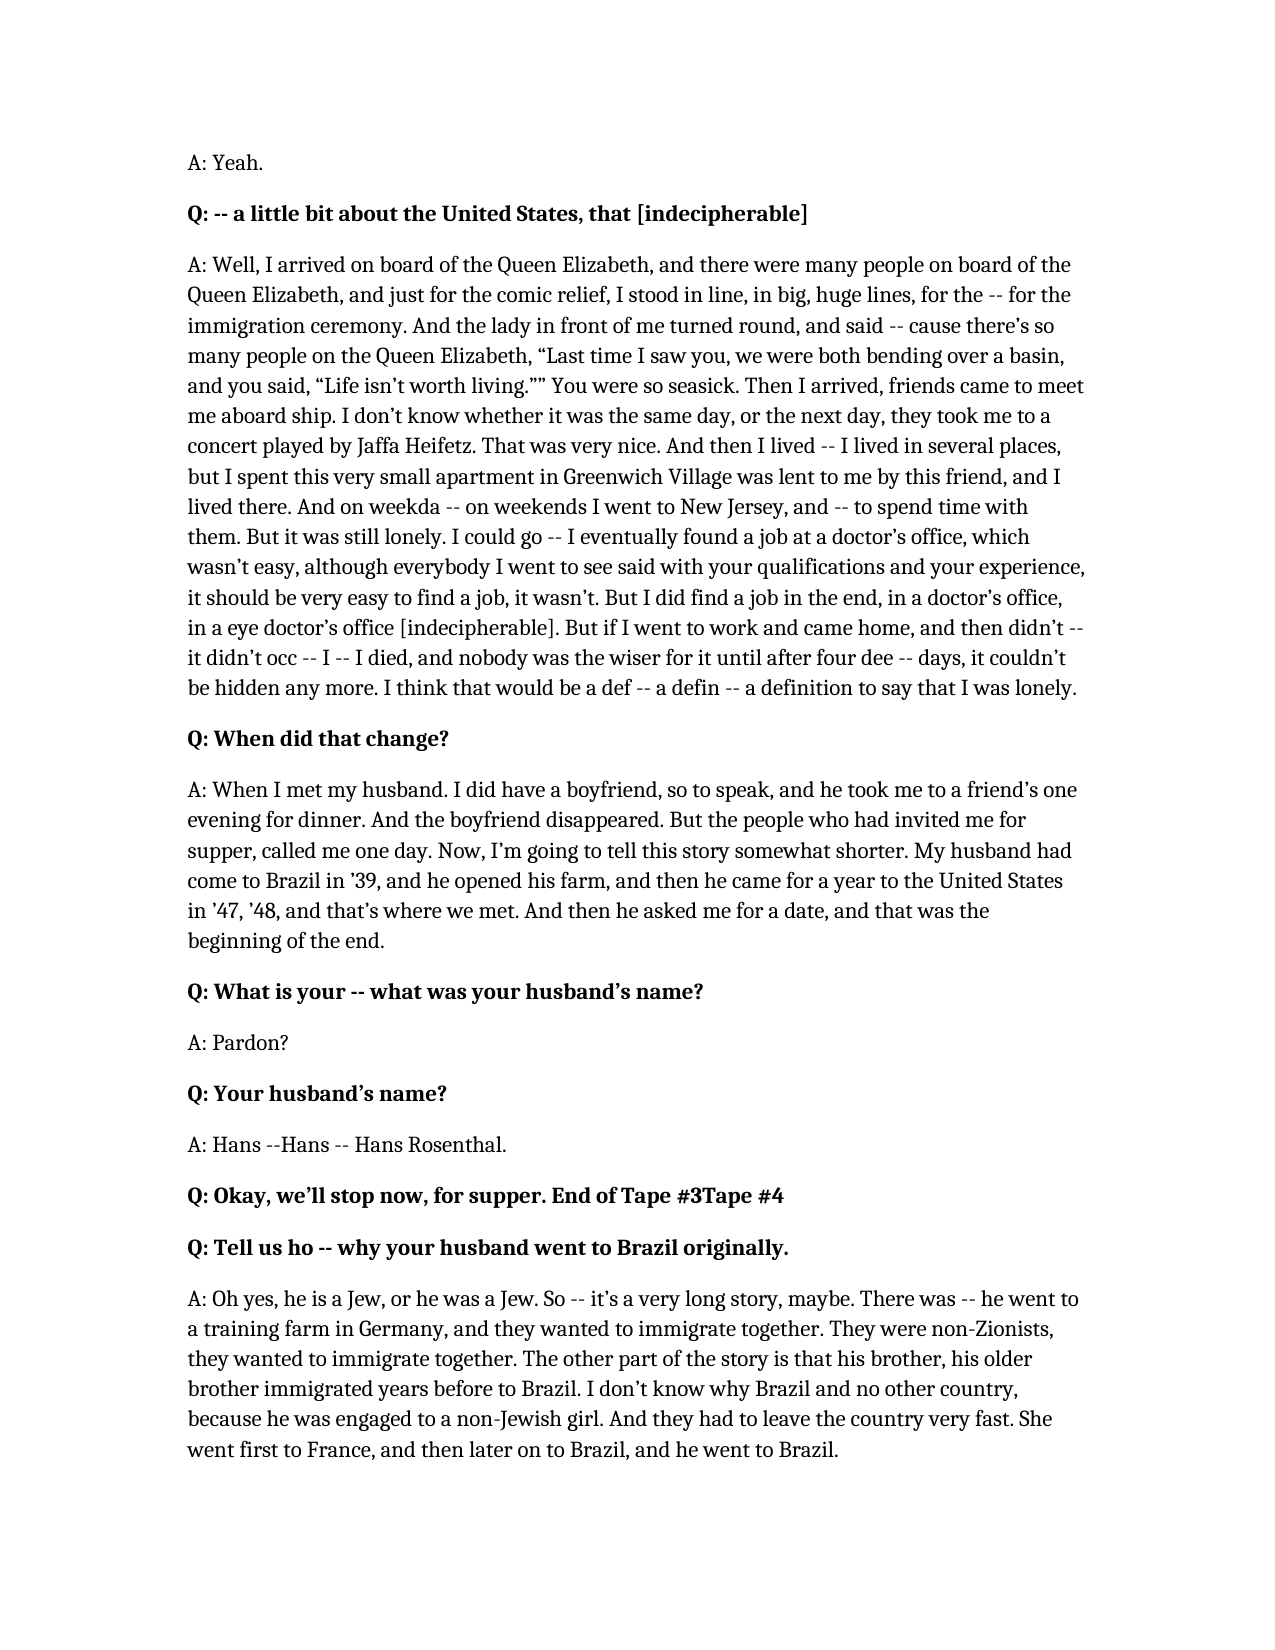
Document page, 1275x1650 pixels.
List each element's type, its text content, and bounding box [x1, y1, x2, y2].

text A: When I met my husband. I did have a boyfriend, so to speak, and he took me to a friend’s one evening for dinner. And the boyfriend disappeared. But the people who had invited me for supper, called me one day. Now, I’m going to tell this story somewhat shorter. My husband had come to Brazil in ’39, and he opened his farm, and then he came for a year to the United States in ’47, ’48, and that’s where we met. And then he asked me for a date, and that was the beginning of the end. [187, 777, 1087, 954]
text Q: -- a little bit about the United States, that [indecipherable] [187, 201, 1087, 227]
text Q: What is your -- what was your husband’s name? [187, 979, 1087, 1006]
text Q: Okay, we’ll stop now, for supper. End of Tape #3Tape #4 [187, 1183, 1087, 1210]
text Q: Your husband’s name? [187, 1081, 1087, 1108]
text A: Oh yes, he is a Jew, or he was a Jew. So -- it’s a very long story, maybe. There was -- he went to a training farm in Germany, and they wanted to immigrate together. They were non-Zionists, they wanted to immigrate together. The other part of the story is that his brother, his older brother immigrated years before to Brazil. I don’t know why Brazil and no other country, because he was engaged to a non-Jewish girl. And they had to leave the country very fast. She went first to France, and then later on to Brazil, and he went to Brazil. [187, 1285, 1087, 1463]
text Q: When did that change? [187, 726, 1087, 752]
text A: Yeah. [187, 150, 1087, 176]
text Q: Tell us ho -- why your husband went to Brazil originally. [187, 1234, 1087, 1261]
text A: Pardon? [187, 1030, 1087, 1057]
text A: Well, I arrived on board of the Queen Elizabeth, and there were many people on board of the Queen Elizabeth, and just for the comic relief, I stood in line, in big, huge lines, for the -- for the immigration ceremony. And the lady in front of me turned round, and said -- cause there’s so many people on the Queen Elizabeth, “Last time I saw you, we were both bending over a basin, and you said, “Life isn’t worth living.”” You were so seasick. Then I arrived, friends came to meet me aboard ship. I don’t know whether it was the same day, or the next day, they took me to a concert played by Jaffa Heifetz. That was very nice. And then I lived -- I lived in several places, but I spent this very small apartment in Greenwich Village was lent to me by this friend, and I lived there. And on weekda -- on weekends I went to New Jersey, and -- to spend time with them. But it was still lonely. I could go -- I eventually found a job at a doctor’s office, which wasn’t easy, although everybody I went to see said with your qualifications and your experience, it should be very easy to find a job, it wasn’t. But I did find a job in the end, in a doctor’s office, in a eye doctor’s office [indecipherable]. But if I went to work and came home, and then didn’t -- it didn’t occ -- I -- I died, and nobody was the wiser for it until after four dee -- days, it couldn’t be hidden any more. I think that would be a def -- a defin -- a definition to say that I was lonely. [187, 252, 1087, 701]
text A: Hans --Hans -- Hans Rosenthal. [187, 1132, 1087, 1159]
